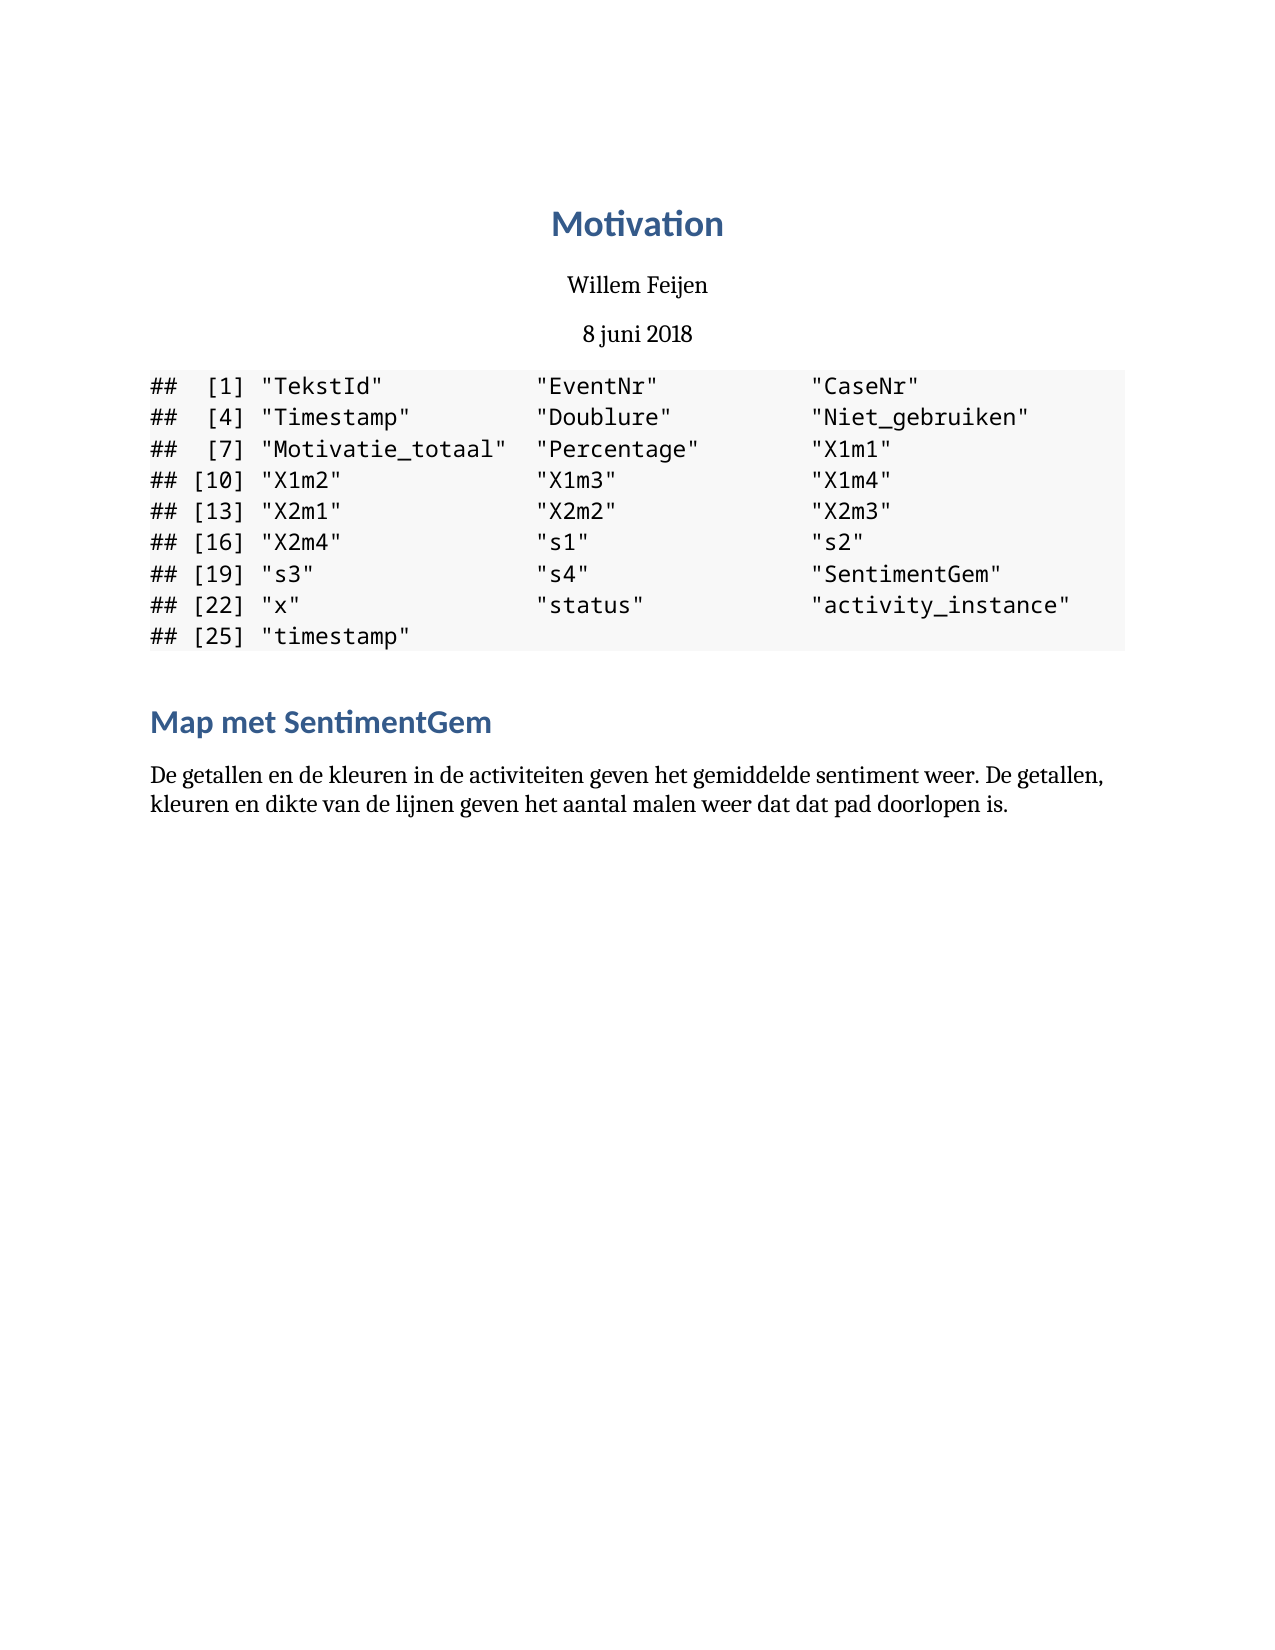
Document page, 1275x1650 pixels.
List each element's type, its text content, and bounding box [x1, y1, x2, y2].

subtitle Map met SentimentGem [150, 701, 1125, 742]
title Motivation [150, 200, 1125, 246]
text ## [1] "TekstId" "EventNr" "CaseNr" ## [4] "Timestamp" "Doublure" "Niet_gebruiken" ## [7] "Motivatie_totaal" "Percentage" "X1m1" ## [10] "X1m2" "X1m3" "X1m4" ## [13] "X2m1" "X2m2" "X2m3" ## [16] "X2m4" "s1" "s2" ## [19] "s3" "s4" "SentimentGem" ## [22] "x" "status" "activity_instance" ## [25] "timestamp" [150, 370, 1125, 651]
text 8 juni 2018 [150, 320, 1125, 349]
text Willem Feijen [150, 271, 1125, 299]
text De getallen en de kleuren in de activiteiten geven het gemiddelde sentiment weer. De getallen, kleuren en dikte van de lijnen geven het aantal malen weer dat dat pad doorlopen is. [150, 761, 1125, 818]
